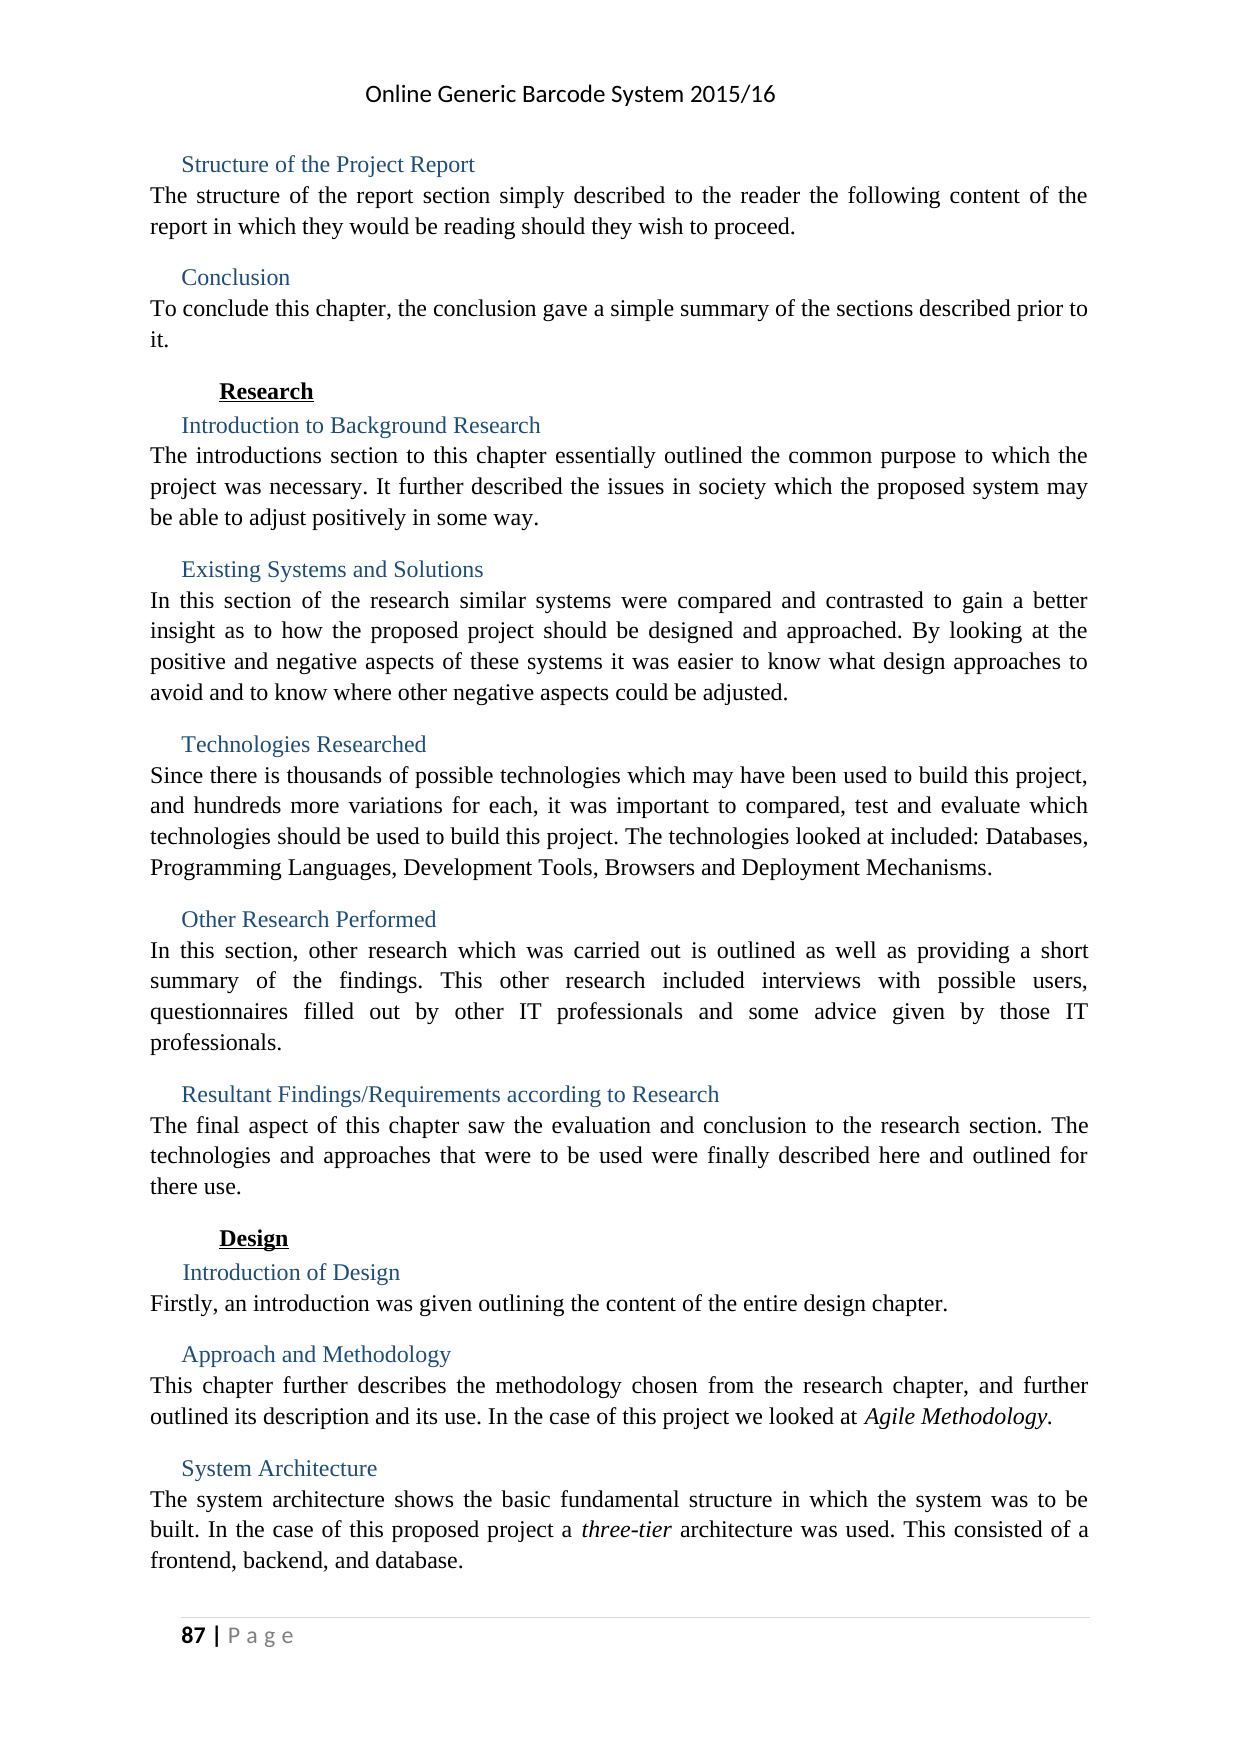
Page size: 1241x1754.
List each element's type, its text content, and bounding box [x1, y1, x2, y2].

text Firstly, an introduction was given outlining the content of the entire design chapter. [150, 1289, 1090, 1316]
text The structure of the report section simply described to the reader the following content of the report in which they would be reading should they wish to proceed. [150, 181, 1090, 239]
text The introductions section to this chapter essentially outlined the common purpose to which the project was necessary. It further described the issues in society which the proposed system may be able to adjust positively in some way. [150, 441, 1090, 531]
text Since there is thousands of possible technologies which may have been used to build this project, and hundreds more variations for each, it was important to compared, test and evaluate which technologies should be used to build this project. The technologies looked at included: Databases, Programming Languages, Development Tools, Browsers and Deployment Mechanisms. [150, 761, 1090, 881]
subtitle Resultant Findings/Requirements according to Research [181, 1080, 1090, 1107]
text The system architecture shows the basic fundamental structure in which the system was to be built. In the case of this proposed project a three-tier architecture was used. This consisted of a frontend, backend, and database. [150, 1484, 1090, 1574]
subtitle Structure of the Project Report [181, 150, 1090, 178]
subtitle Design [219, 1224, 1090, 1252]
subtitle Research [219, 377, 1090, 404]
subtitle Other Research Performed [181, 905, 1090, 932]
text The final aspect of this chapter saw the evaluation and conclusion to the research section. The technologies and approaches that were to be used were finally described here and outlined for there use. [150, 1111, 1090, 1200]
text In this section, other research which was carried out is outlined as well as providing a short summary of the findings. This other research included interviews with possible users, questionnaires filled out by other IT professionals and some advice given by those IT professionals. [150, 936, 1090, 1056]
subtitle Existing Systems and Solutions [181, 555, 1090, 582]
subtitle System Architecture [181, 1454, 1090, 1481]
subtitle Introduction to Background Research [181, 411, 1090, 438]
text To conclude this chapter, the conclusion gave a simple summary of the sections described prior to it. [150, 294, 1090, 353]
subtitle Introduction of Design [181, 1258, 1090, 1286]
subtitle Approach and Methodology [181, 1340, 1090, 1368]
text In this section of the research similar systems were compared and contrasted to gain a better insight as to how the proposed project should be designed and approached. By looking at the positive and negative aspects of these systems it was easier to know what design approaches to avoid and to know where other negative aspects could be adjusted. [150, 586, 1090, 706]
subtitle Conclusion [181, 263, 1090, 291]
subtitle Technologies Researched [181, 730, 1090, 757]
text This chapter further describes the methodology chosen from the research chapter, and further outlined its description and its use. In the case of this project we looked at Agile Methodology. [150, 1371, 1090, 1430]
